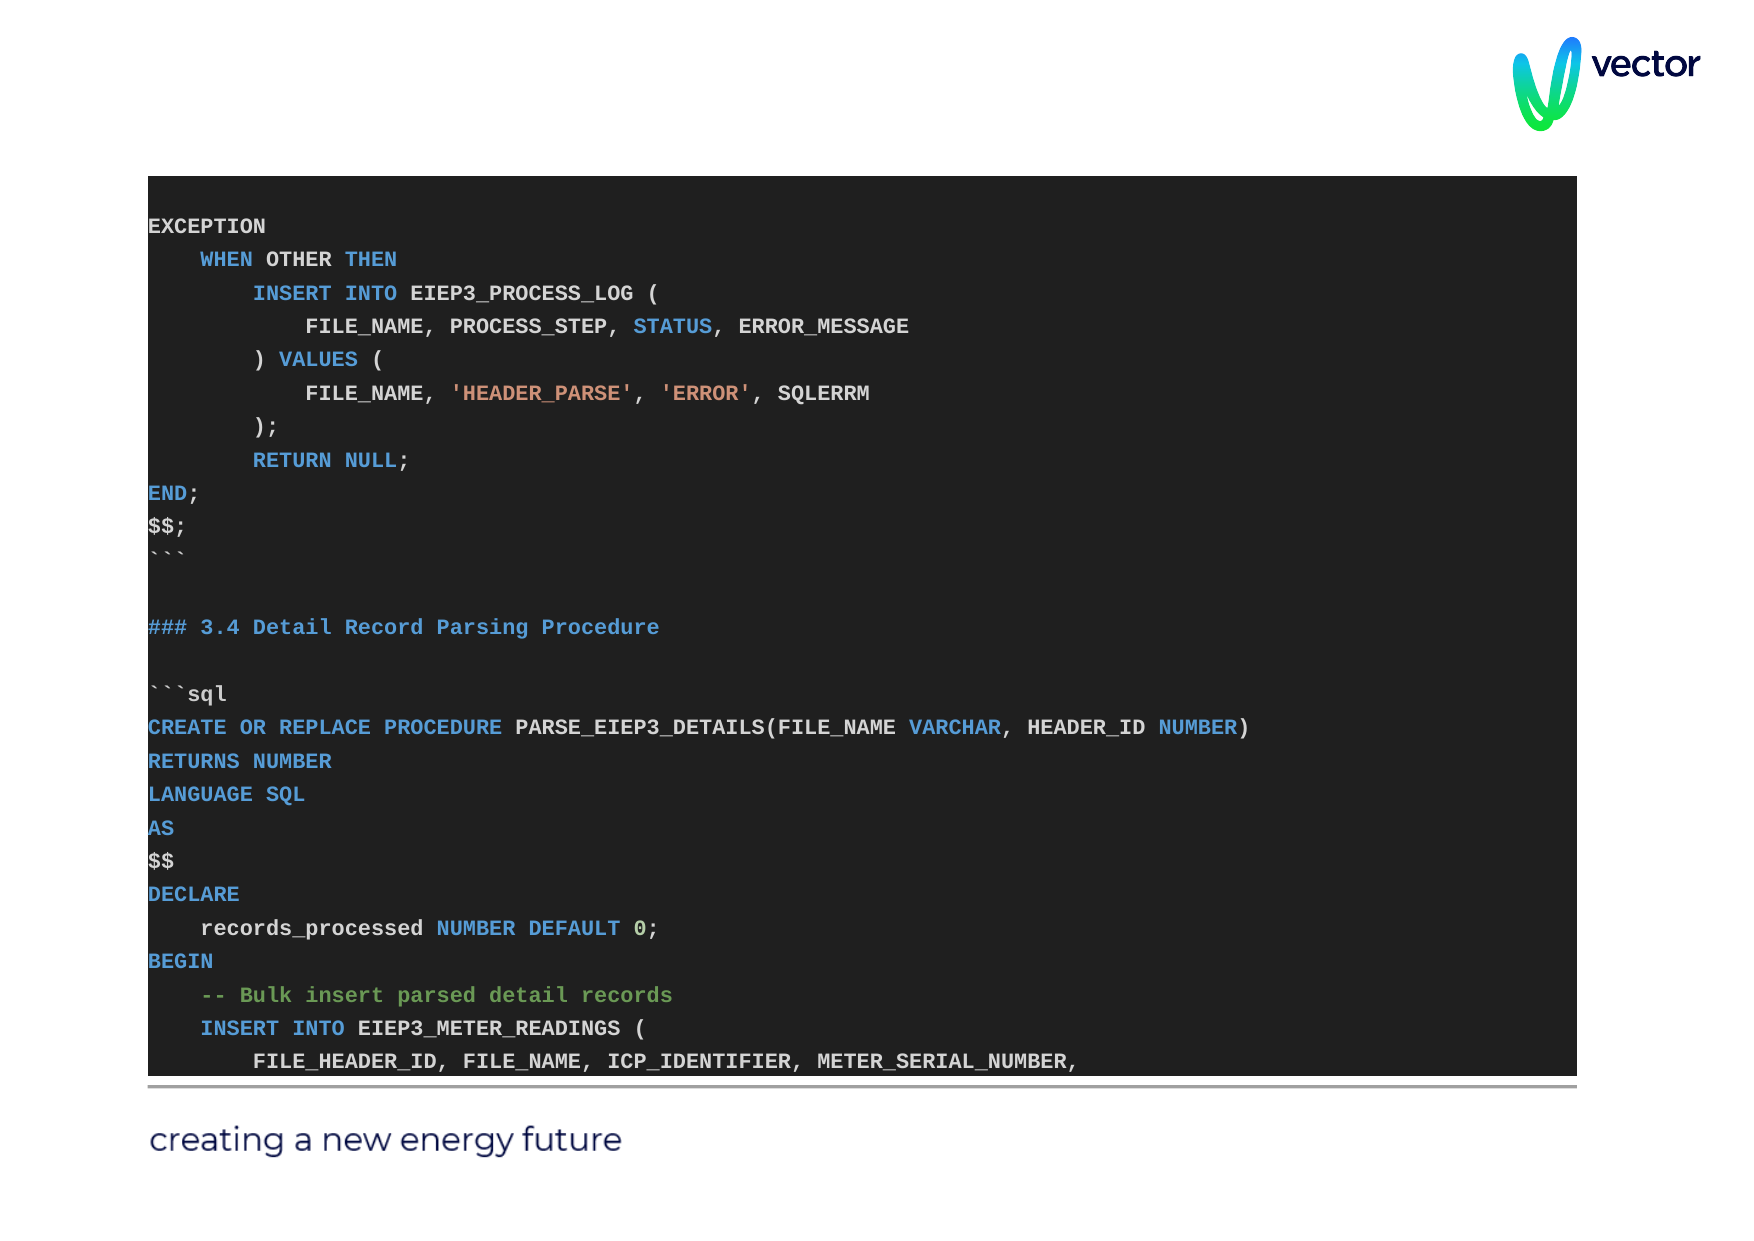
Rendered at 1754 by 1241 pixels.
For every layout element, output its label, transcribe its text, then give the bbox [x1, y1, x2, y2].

text $$; [148, 516, 1577, 541]
text ### 3.4 Detail Record Parsing Procedure [148, 616, 1577, 641]
text $$ [148, 850, 1577, 875]
picture [1501, 34, 1712, 133]
text INSERT INTO EIEP3_PROCESS_LOG ( [148, 282, 1577, 306]
text ``` [148, 549, 1577, 574]
text FILE_NAME, 'HEADER_PARSE', 'ERROR', SQLERRM [148, 382, 1577, 407]
text LANGUAGE SQL [148, 783, 1577, 808]
text FILE_NAME, PROCESS_STEP, STATUS, ERROR_MESSAGE [148, 315, 1577, 340]
text INSERT INTO EIEP3_METER_READINGS ( [148, 1017, 1577, 1042]
text BEGIN [148, 950, 1577, 975]
text -- Bulk insert parsed detail records [148, 984, 1577, 1009]
text DECLARE [148, 883, 1577, 908]
text RETURN NULL; [148, 449, 1577, 474]
text CREATE OR REPLACE PROCEDURE PARSE_EIEP3_DETAILS(FILE_NAME VARCHAR, HEADER_ID NUMBER) [148, 716, 1577, 741]
text AS [148, 817, 1577, 841]
text EXCEPTION [148, 215, 1577, 239]
picture [147, 1117, 628, 1166]
text FILE_HEADER_ID, FILE_NAME, ICP_IDENTIFIER, METER_SERIAL_NUMBER, [148, 1051, 1577, 1076]
text ```sql [148, 683, 1577, 708]
text RETURNS NUMBER [148, 750, 1577, 774]
text WHEN OTHER THEN [148, 248, 1577, 273]
text END; [148, 482, 1577, 507]
text records_processed NUMBER DEFAULT 0; [148, 917, 1577, 942]
text ) VALUES ( [148, 348, 1577, 373]
text ); [148, 415, 1577, 440]
